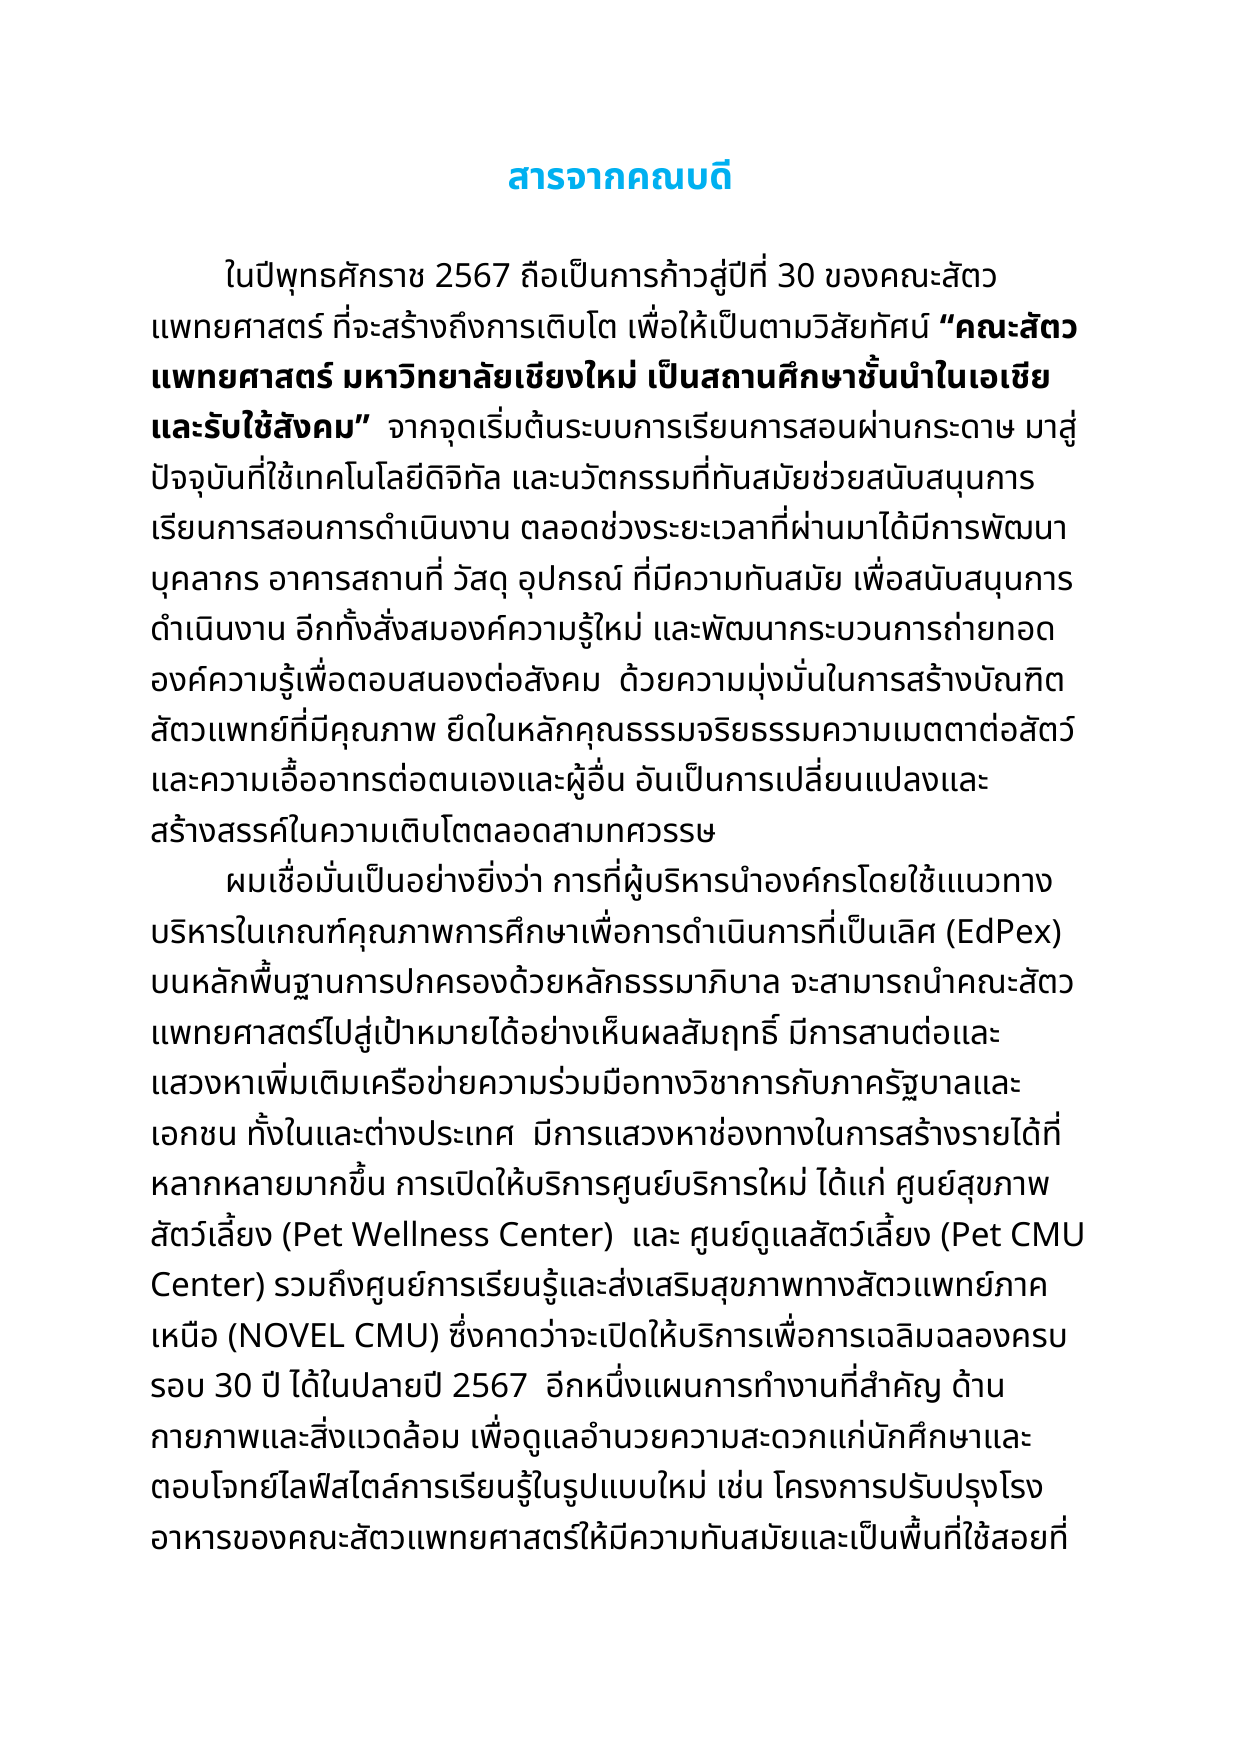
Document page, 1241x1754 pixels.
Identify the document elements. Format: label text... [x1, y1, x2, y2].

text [150, 857, 1090, 1564]
text ในปีพุทธศักราช 2567 ถือเป็นการก้าวสู่ปีที่ 30 ของคณะสัตวแพทยศาสตร์ ที่จะสร้างถึงการเติบโต เพื่อให้เป็นตามวิสัยทัศน์ “คณะสัตวแพทยศาสตร์ มหาวิทยาลัยเชียงใหม่ เป็นสถานศึกษาชั้นนำในเอเชีย และรับใช้สังคม” จากจุดเริ่มต้นระบบการเรียนการสอนผ่านกระดาษ มาสู่ปัจจุบันที่ใช้เทคโนโลยีดิจิทัล และนวัตกรรมที่ทันสมัยช่วยสนับสนุนการเรียนการสอนการดำเนินงาน ตลอดช่วงระยะเวลาที่ผ่านมาได้มีการพัฒนาบุคลากร อาคารสถานที่ วัสดุ อุปกรณ์ ที่มีความทันสมัย เพื่อสนับสนุนการดำเนินงาน อีกทั้งสั่งสมองค์ความรู้ใหม่ และพัฒนากระบวนการถ่ายทอดองค์ความรู้เพื่อตอบสนองต่อสังคม ด้วยความมุ่งมั่นในการสร้างบัณฑิตสัตวแพทย์ที่มีคุณภาพ ยึดในหลักคุณธรรมจริยธรรมความเมตตาต่อสัตว์ และความเอื้ออาทรต่อตนเองและผู้อื่น อันเป็นการเปลี่ยนแปลงและสร้างสรรค์ในความเติบโตตลอดสามทศวรรษ [150, 252, 1090, 857]
text สารจากคณบดี [150, 150, 1090, 207]
